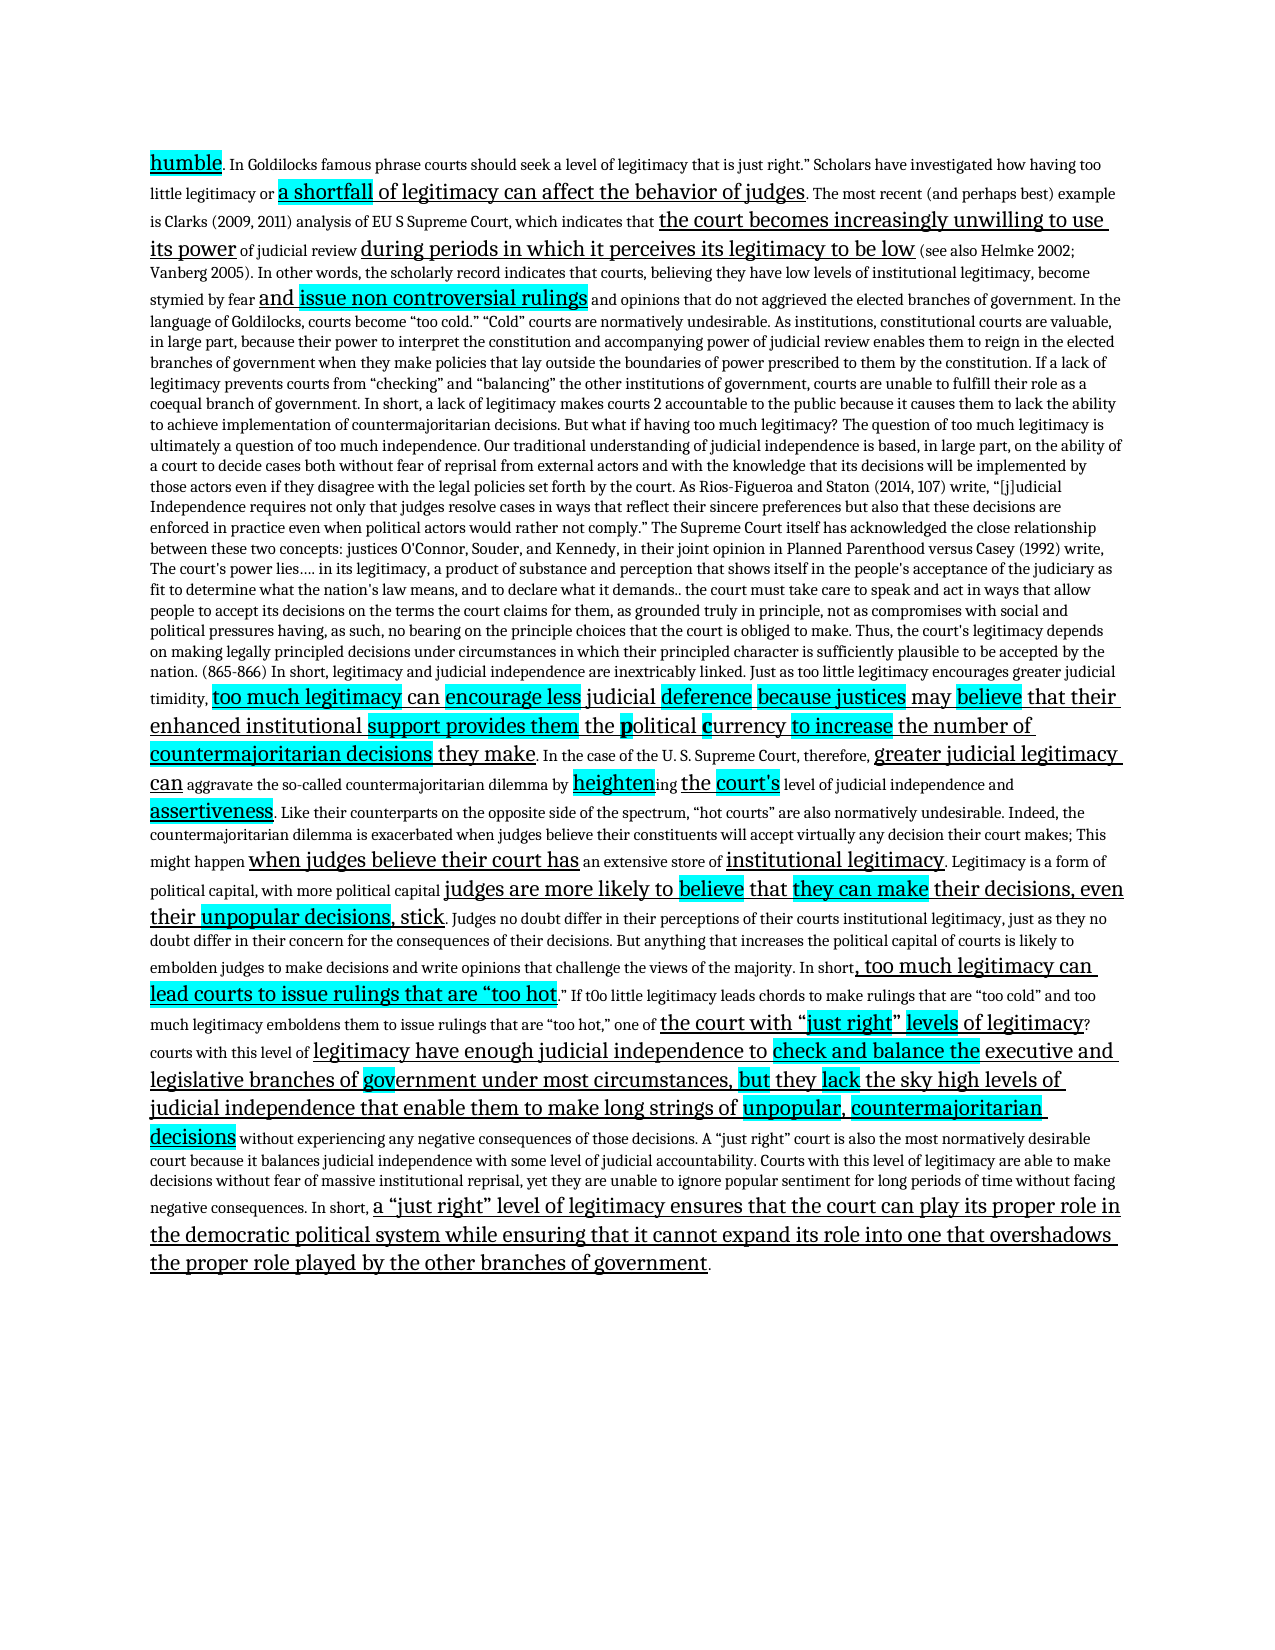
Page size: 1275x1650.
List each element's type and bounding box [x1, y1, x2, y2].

text [150, 150, 1125, 1276]
